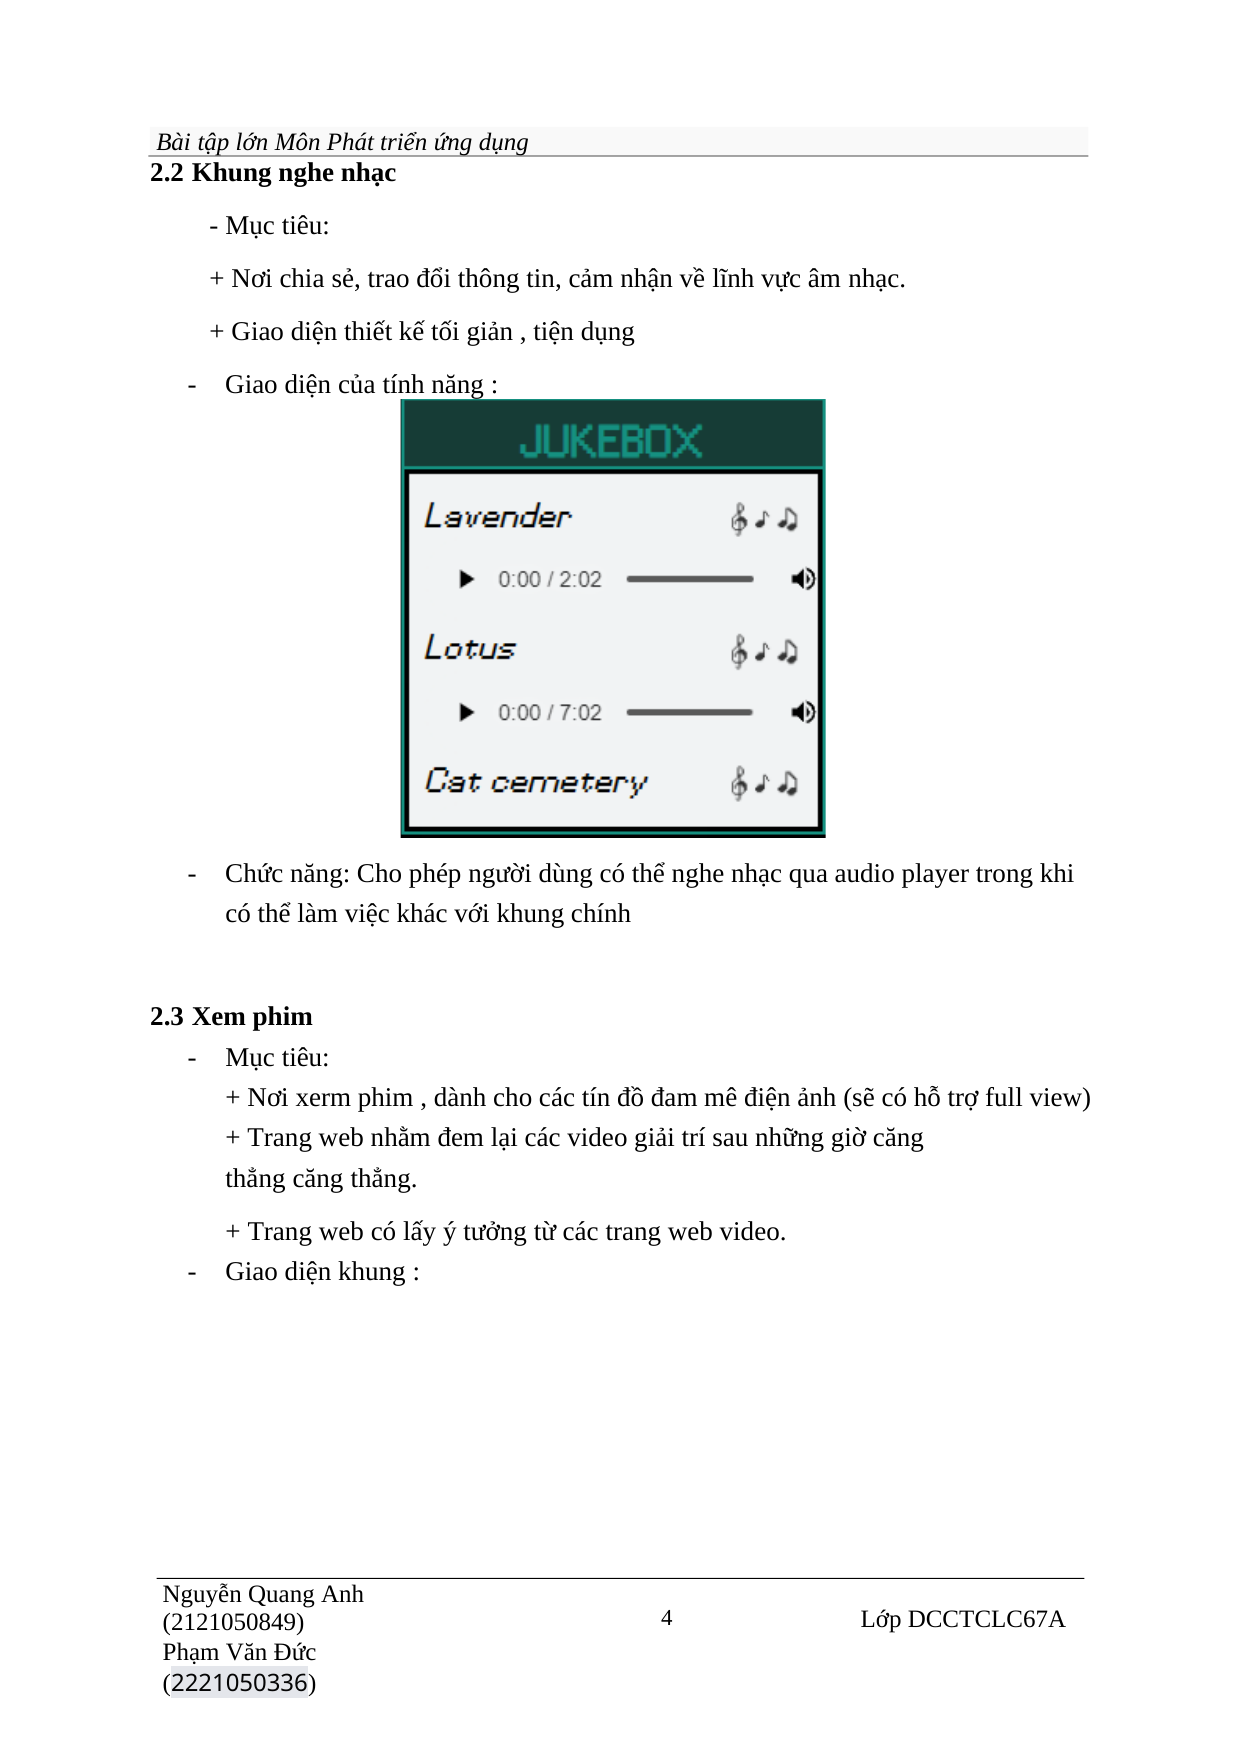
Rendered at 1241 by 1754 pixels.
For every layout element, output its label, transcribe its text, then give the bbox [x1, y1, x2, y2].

list + Nơi xerm phim , dành cho các tín đồ đam mê điện ảnh (sẽ có hỗ trợ full view) [225, 1081, 1151, 1112]
subtitle Khung nghe nhạc [150, 156, 1151, 187]
text + Trang web có lấy ý tưởng từ các trang web video. [225, 1215, 1151, 1246]
text + Trang web nhằm đem lại các video giải trí sau những giờ căng thẳng căng thẳng. [225, 1122, 926, 1193]
list Giao diện của tính năng : [187, 368, 1151, 399]
list Giao diện khung : [187, 1256, 1151, 1287]
text + Giao diện thiết kế tối giản , tiện dụng [209, 315, 1151, 346]
list Mục tiêu: [209, 209, 1151, 240]
picture [400, 399, 826, 838]
list Mục tiêu: [187, 1041, 1151, 1072]
list Chức năng: Cho phép người dùng có thể nghe nhạc qua audio player trong khi có thể làm việc khác với khung chính [187, 857, 1091, 929]
subtitle Xem phim [150, 1000, 1151, 1031]
text + Nơi chia sẻ, trao đổi thông tin, cảm nhận về lĩnh vực âm nhạc. [209, 262, 1151, 293]
